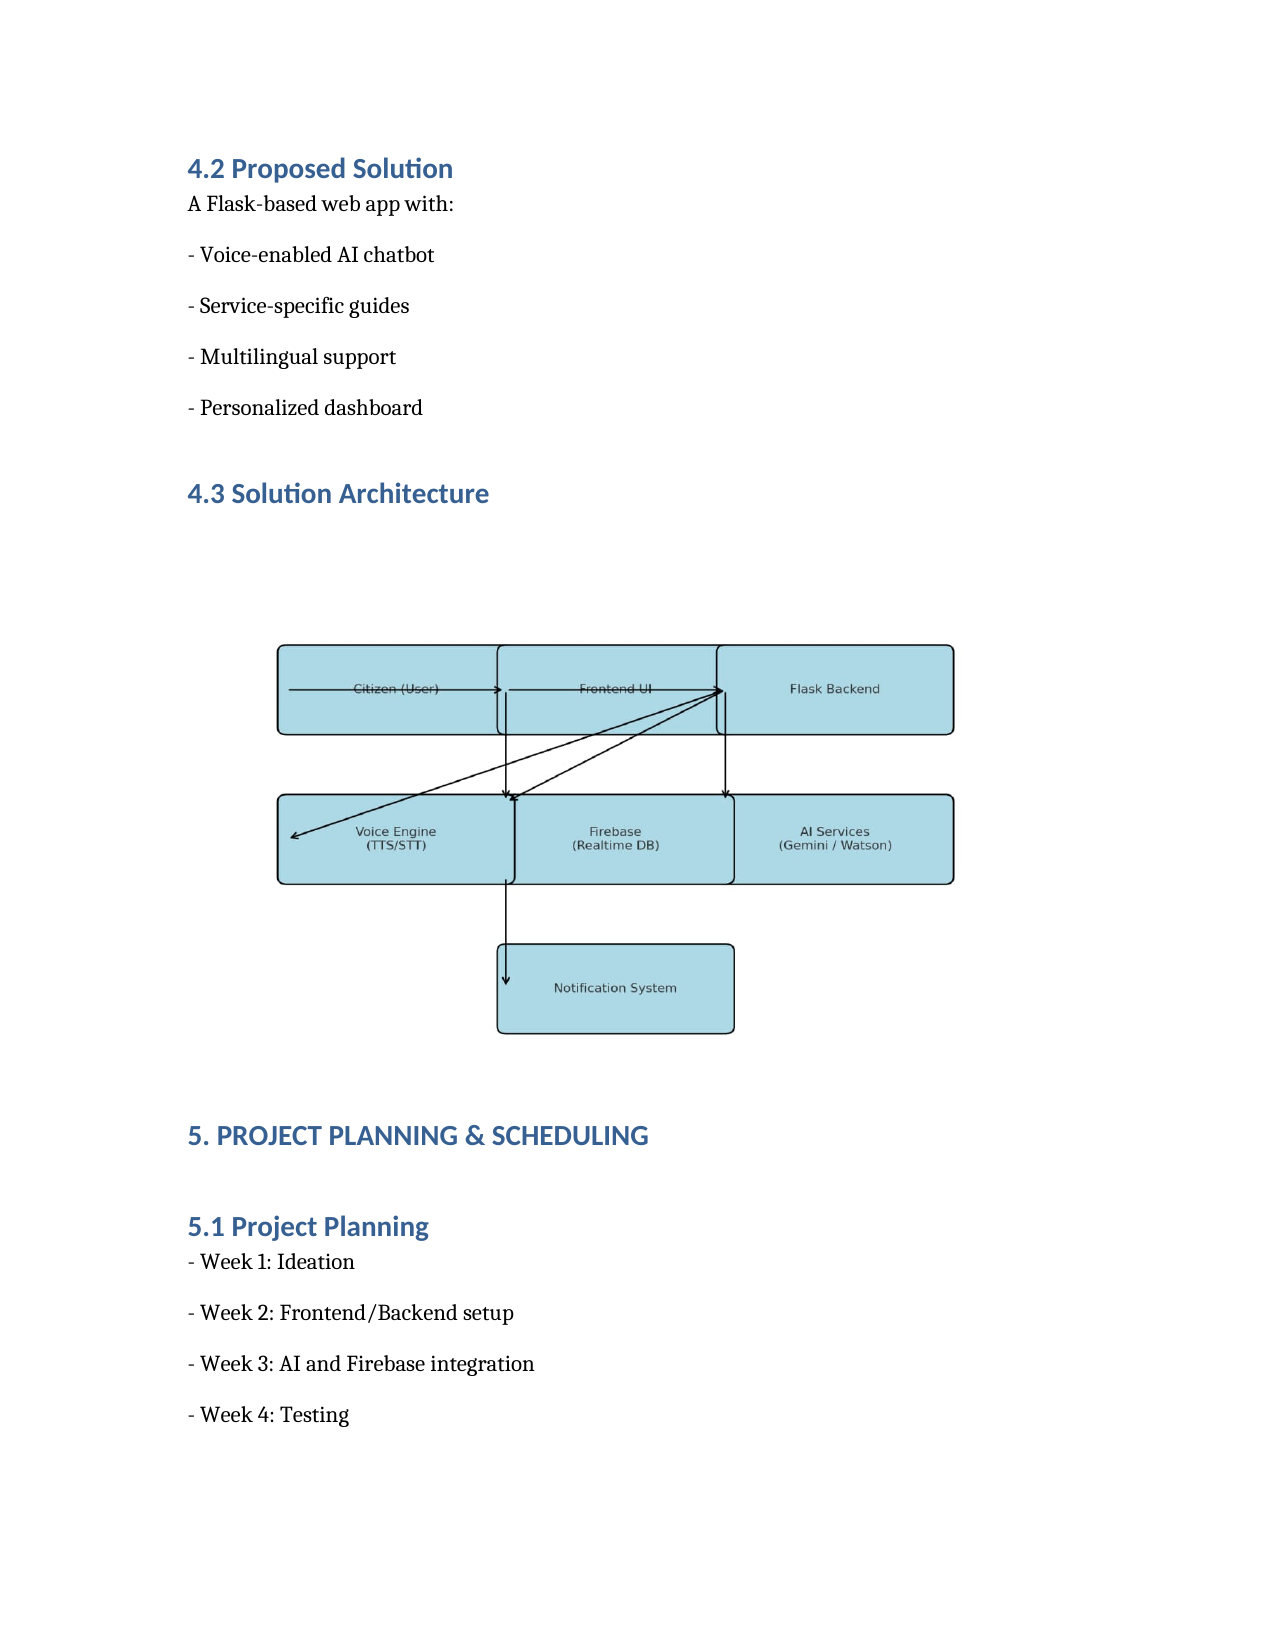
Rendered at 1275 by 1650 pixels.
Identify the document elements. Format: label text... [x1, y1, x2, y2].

subtitle 4.2 Proposed Solution [187, 150, 1087, 186]
subtitle 5. PROJECT PLANNING & SCHEDULING [187, 1112, 1087, 1152]
text - Personalized dashboard [187, 395, 1087, 421]
text - Week 4: Testing [187, 1402, 1087, 1428]
text - Voice-enabled AI chatbot [187, 242, 1087, 268]
text - Week 3: AI and Firebase integration [187, 1351, 1087, 1377]
text - Week 1: Ideation [187, 1248, 1087, 1275]
subtitle 4.3 Solution Architecture [187, 475, 1087, 511]
text - Multilingual support [187, 344, 1087, 370]
text A Flask-based web app with: [187, 191, 1087, 217]
subtitle 5.1 Project Planning [187, 1208, 1087, 1243]
text - Service-specific guides [187, 293, 1087, 319]
picture [187, 566, 1087, 1112]
text - Week 2: Frontend/Backend setup [187, 1299, 1087, 1326]
